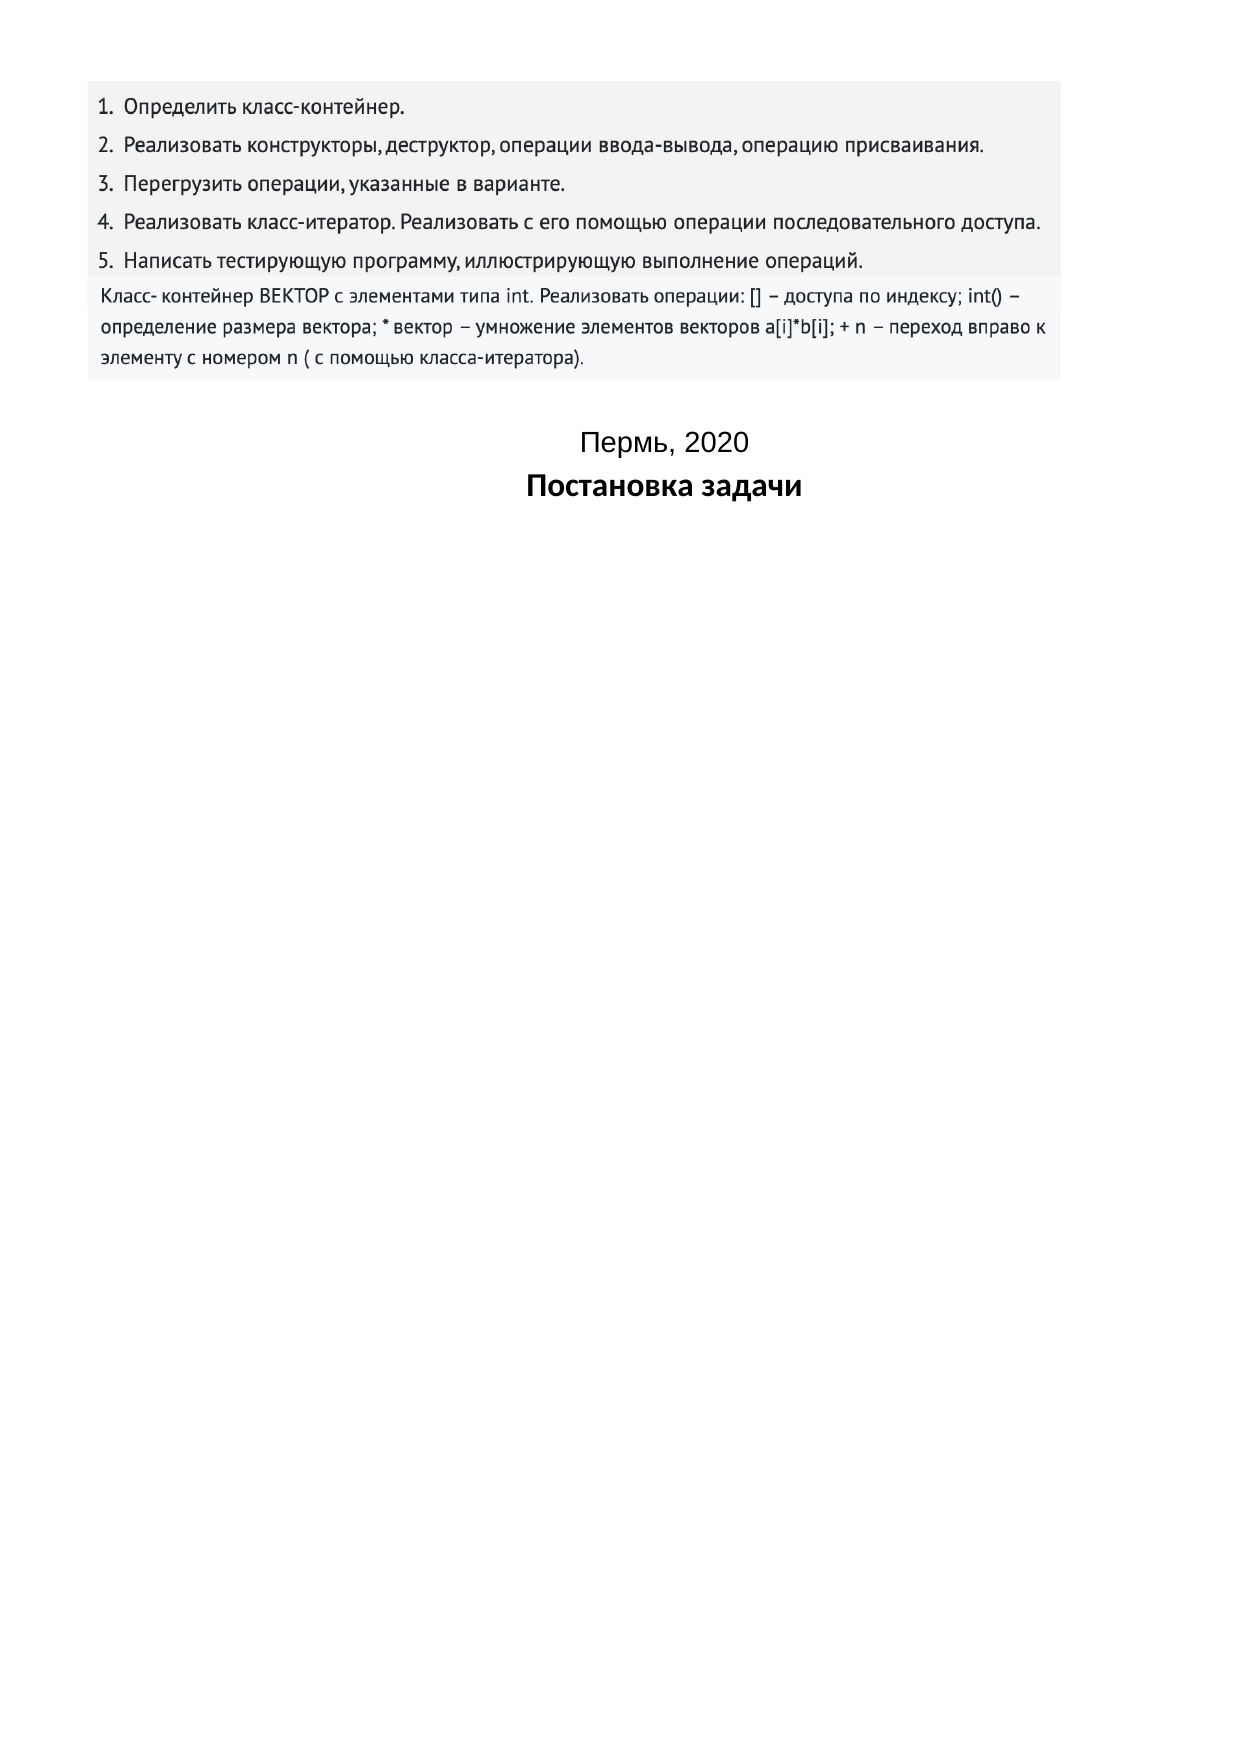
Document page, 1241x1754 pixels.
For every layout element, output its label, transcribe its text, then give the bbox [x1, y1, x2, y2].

text Пермь, 2020 [177, 118, 1152, 458]
picture [86, 81, 1061, 380]
text Постановка задачи [177, 463, 1152, 504]
